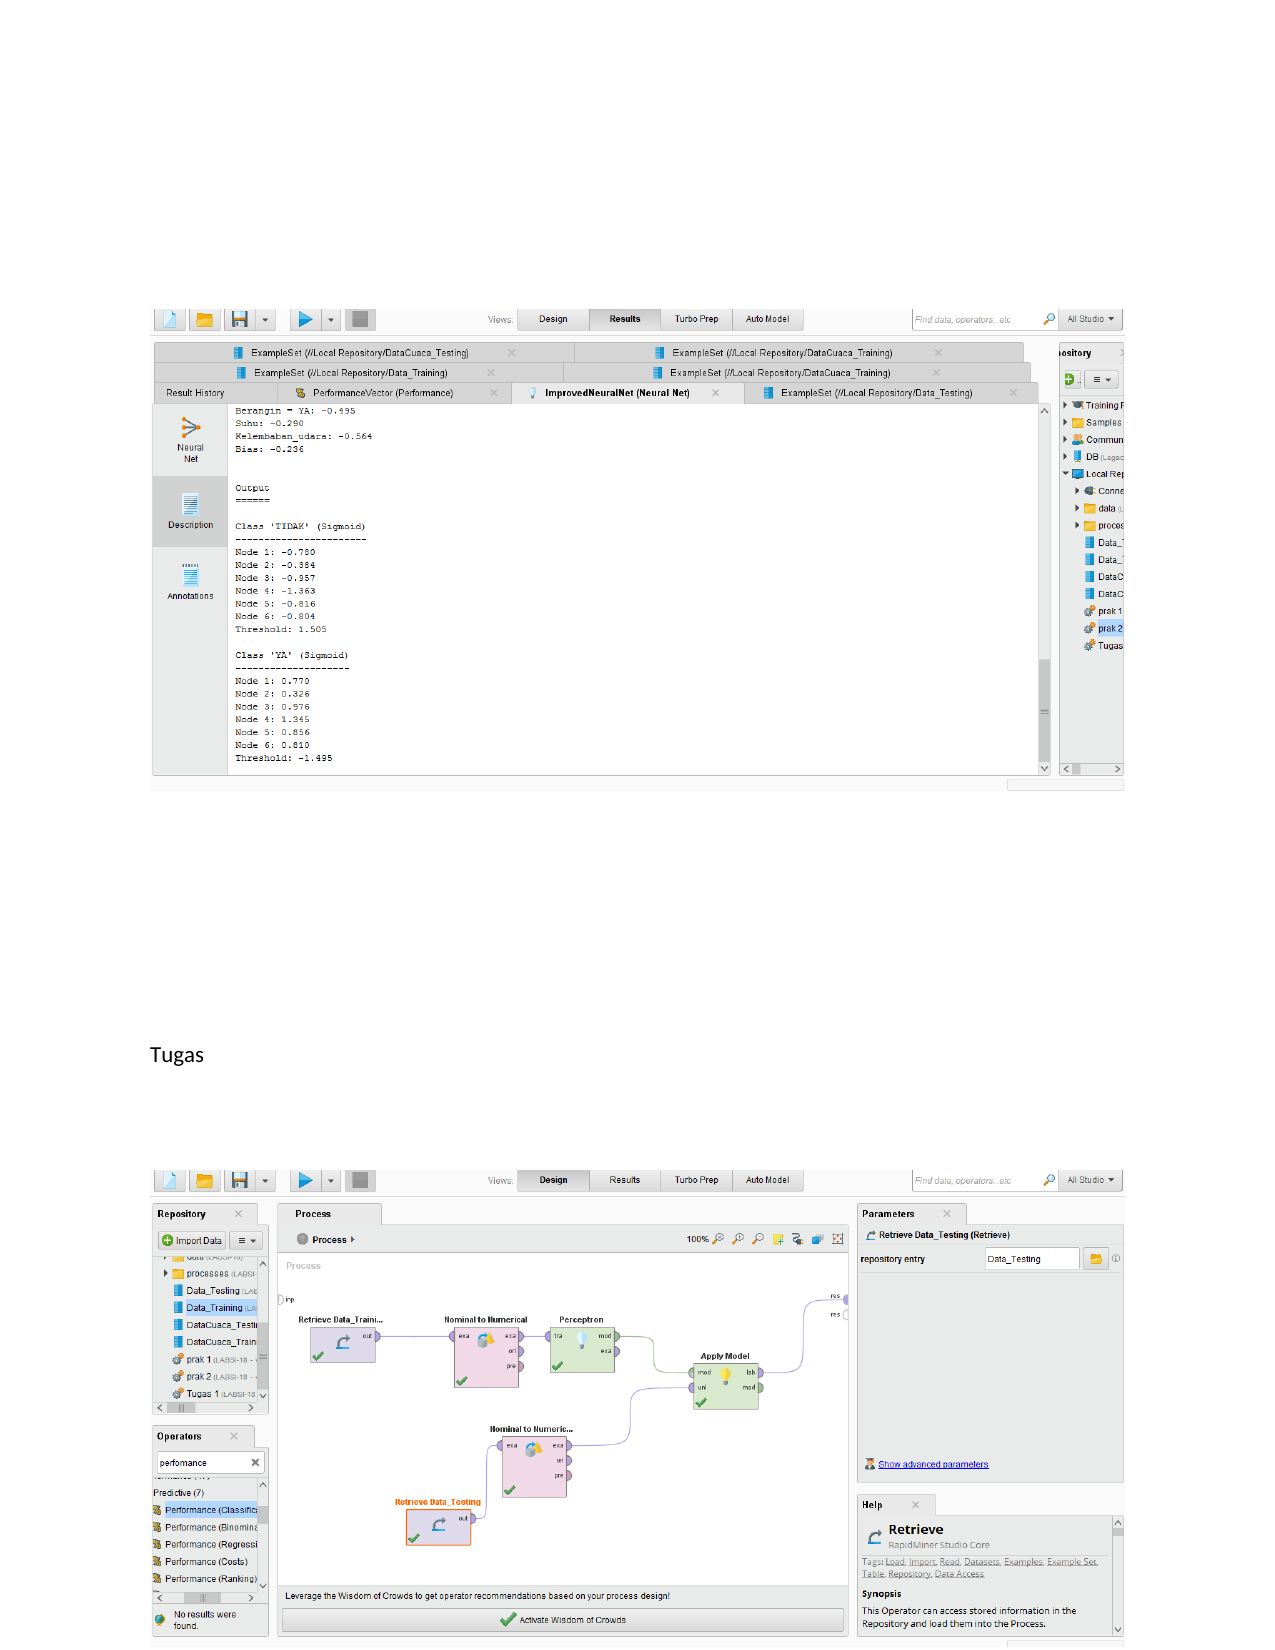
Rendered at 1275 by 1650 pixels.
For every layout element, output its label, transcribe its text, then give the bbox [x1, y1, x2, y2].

picture [150, 1170, 1125, 1647]
picture [150, 309, 1125, 791]
text Tugas [150, 1041, 1125, 1069]
